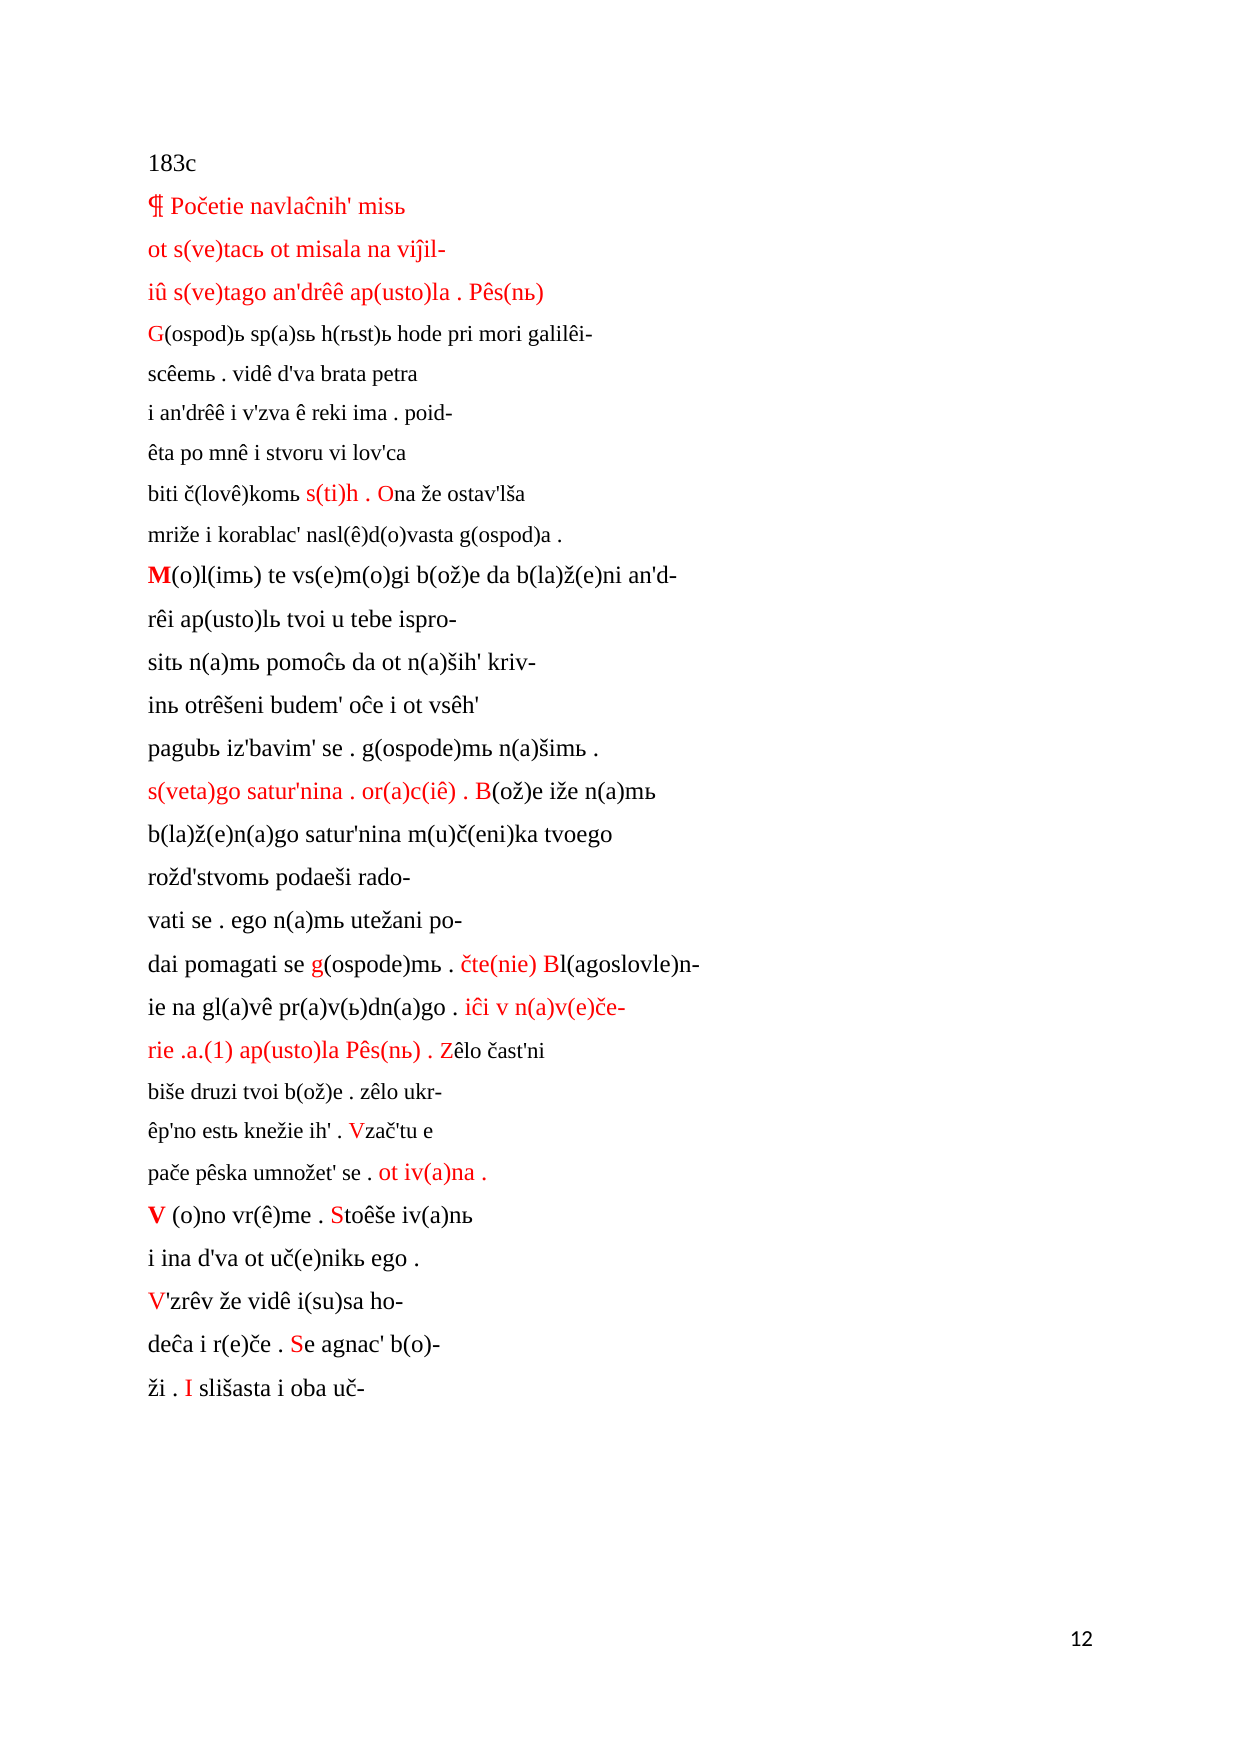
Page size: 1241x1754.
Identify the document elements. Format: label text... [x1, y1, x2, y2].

text s(veta)go satur'nina . or(a)c(iê) . B(ož)e iže n(a)mь [148, 776, 1093, 805]
text rie .a.(1) ap(usto)la Pês(nь) . Zêlo čast'ni [148, 1035, 1093, 1064]
text scêemь . vidê d'va brata petra [148, 359, 1093, 386]
text mriže i korablac' nasl(ê)d(o)vasta g(ospod)a . [148, 521, 1093, 547]
text G(ospod)ь sp(a)sь h(rьst)ь hode pri mori galilêi- [148, 320, 1093, 346]
text ⸿ Početie navlaĉnih' misь [148, 191, 1093, 219]
text dai pomagati se g(ospode)mь . čte(nie) Bl(agoslovle)n- [148, 949, 1093, 977]
text deĉa i r(e)če . Se agnac' b(o)- [148, 1329, 1093, 1358]
text ie na gl(a)vê pr(a)v(ь)dn(a)go . iĉi v n(a)v(e)če- [148, 992, 1093, 1021]
text biše druzi tvoi b(ož)e . zêlo ukr- [148, 1078, 1093, 1104]
text V'zrêv že vidê i(su)sa ho- [148, 1286, 1093, 1315]
text i an'drêê i v'zva ê reki ima . poid- [148, 399, 1093, 425]
text sitь n(a)mь pomoĉь da ot n(a)ših' kriv- [148, 647, 1093, 676]
text ži . I slišasta i oba uč- [148, 1373, 1093, 1401]
text M(o)l(imь) te vs(e)m(o)gi b(ož)e da b(la)ž(e)ni an'd- [148, 561, 1093, 589]
text iû s(ve)tago an'drêê ap(usto)la . Pês(nь) [148, 277, 1093, 306]
text 183c [148, 148, 1093, 176]
text êp'no estь knežie ih' . Vzač'tu e [148, 1118, 1093, 1144]
text rožd'stvomь podaeši rado- [148, 862, 1093, 891]
text pače pêska umnožet' se . ot iv(a)na . [148, 1157, 1093, 1186]
text inь otrêšeni budem' oĉe i ot vsêh' [148, 690, 1093, 719]
text vati se . ego n(a)mь utežani po- [148, 906, 1093, 934]
text êta po mnê i stvoru vi lov'ca [148, 438, 1093, 465]
text rêi ap(usto)lь tvoi u tebe ispro- [148, 604, 1093, 632]
text biti č(lovê)komь s(ti)h . Ona že ostav'lša [148, 478, 1093, 507]
text b(la)ž(e)n(a)go satur'nina m(u)č(eni)ka tvoego [148, 819, 1093, 848]
text i ina d'va ot uč(e)nikь ego . [148, 1243, 1093, 1272]
text pagubь iz'bavim' se . g(ospode)mь n(a)šimь . [148, 733, 1093, 762]
text V (o)no vr(ê)me . Stoêše iv(a)nь [148, 1200, 1093, 1229]
text ot s(ve)tacь ot misala na viĵil- [148, 234, 1093, 263]
